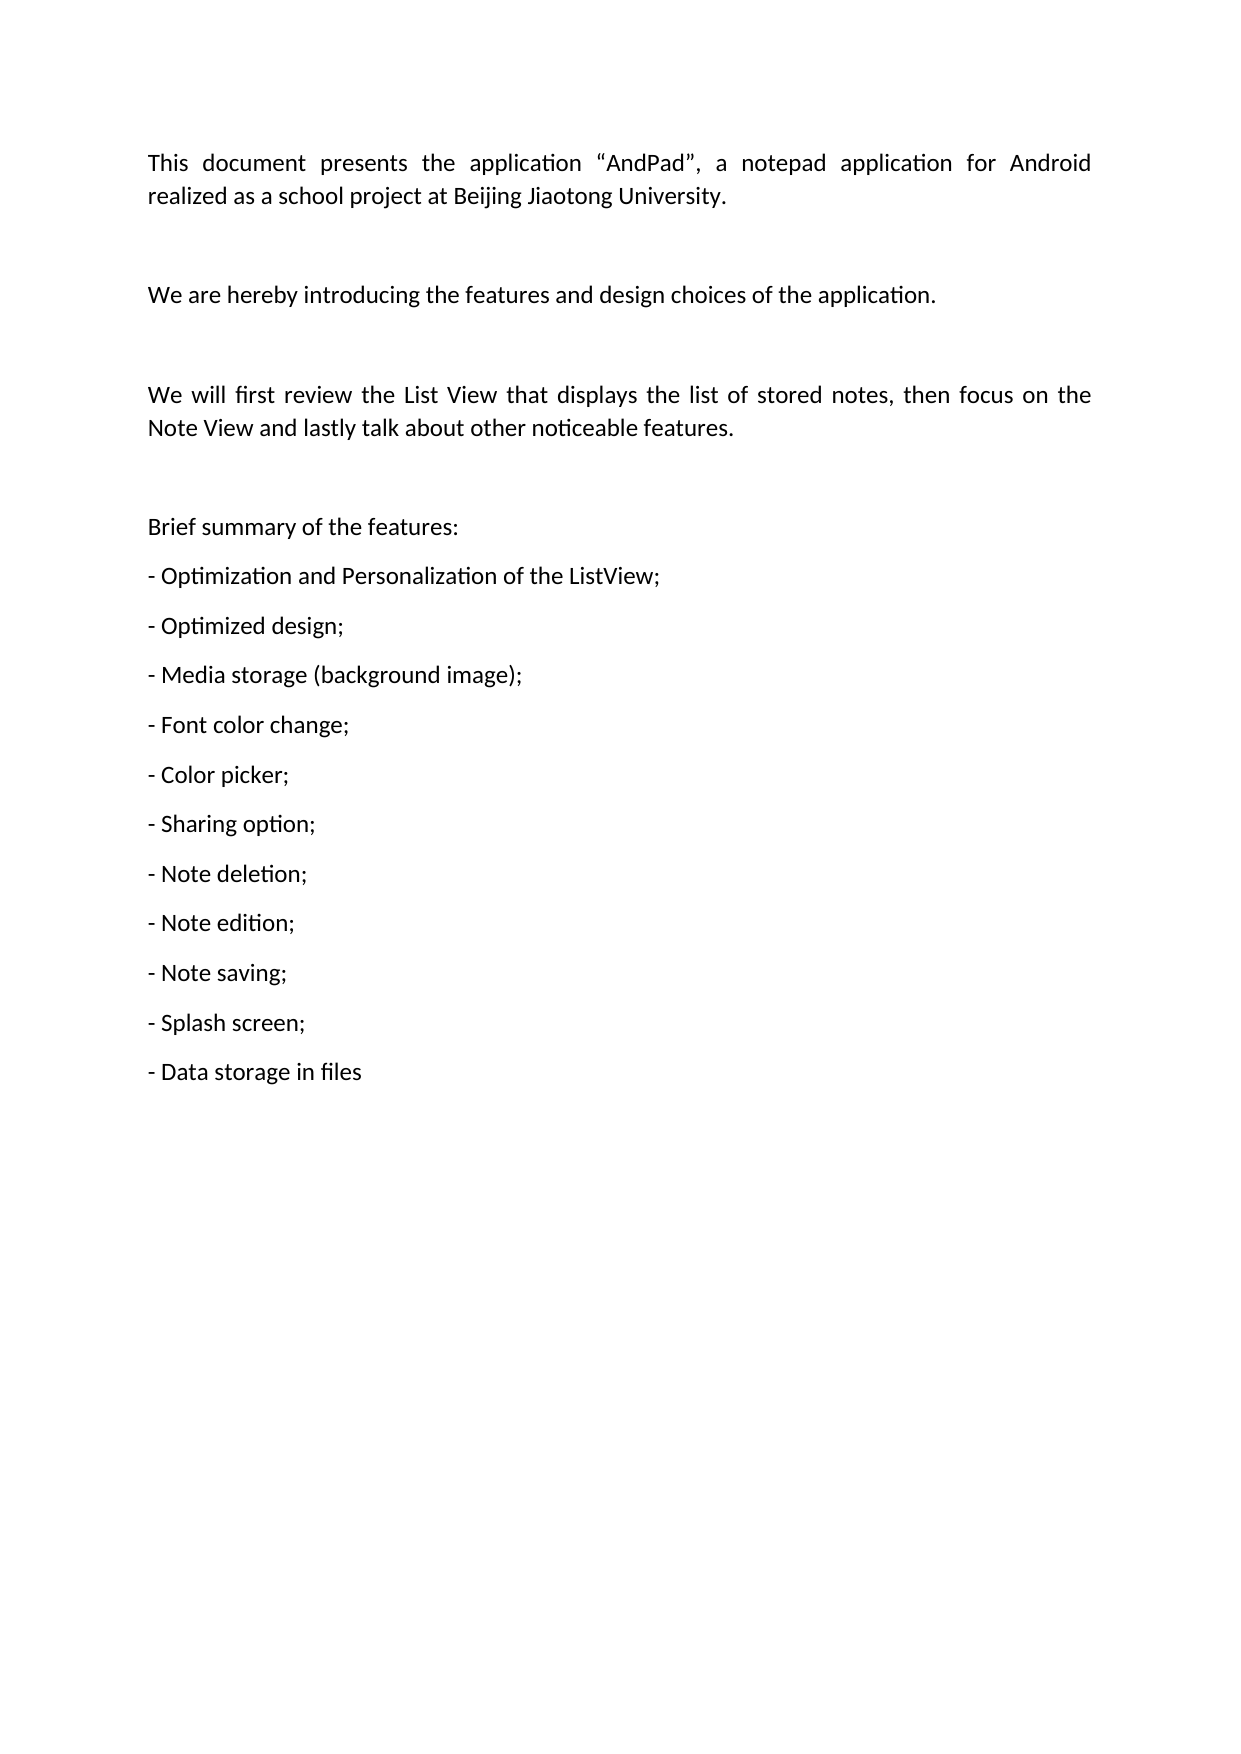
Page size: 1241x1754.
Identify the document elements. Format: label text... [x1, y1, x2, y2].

text - Splash screen; [148, 1007, 1093, 1037]
text - Optimized design; [148, 610, 1093, 641]
text - Color picker; [148, 759, 1093, 789]
text We are hereby introducing the features and design choices of the application. [148, 280, 1093, 310]
text This document presents the application “AndPad”, a notepad application for Android realized as a school project at Beijing Jiaotong University. [148, 148, 1093, 211]
text - Note saving; [148, 957, 1093, 988]
text - Font color change; [148, 709, 1093, 740]
text - Optimization and Personalization of the ListView; [148, 561, 1093, 591]
text - Note deletion; [148, 858, 1093, 888]
text We will first review the List View that displays the list of stored notes, then focus on the Note View and lastly talk about other noticeable features. [148, 379, 1093, 442]
text - Media storage (background image); [148, 660, 1093, 690]
text - Data storage in files [148, 1056, 1093, 1087]
text - Sharing option; [148, 808, 1093, 839]
text Brief summary of the features: [148, 511, 1093, 541]
text - Note edition; [148, 908, 1093, 938]
